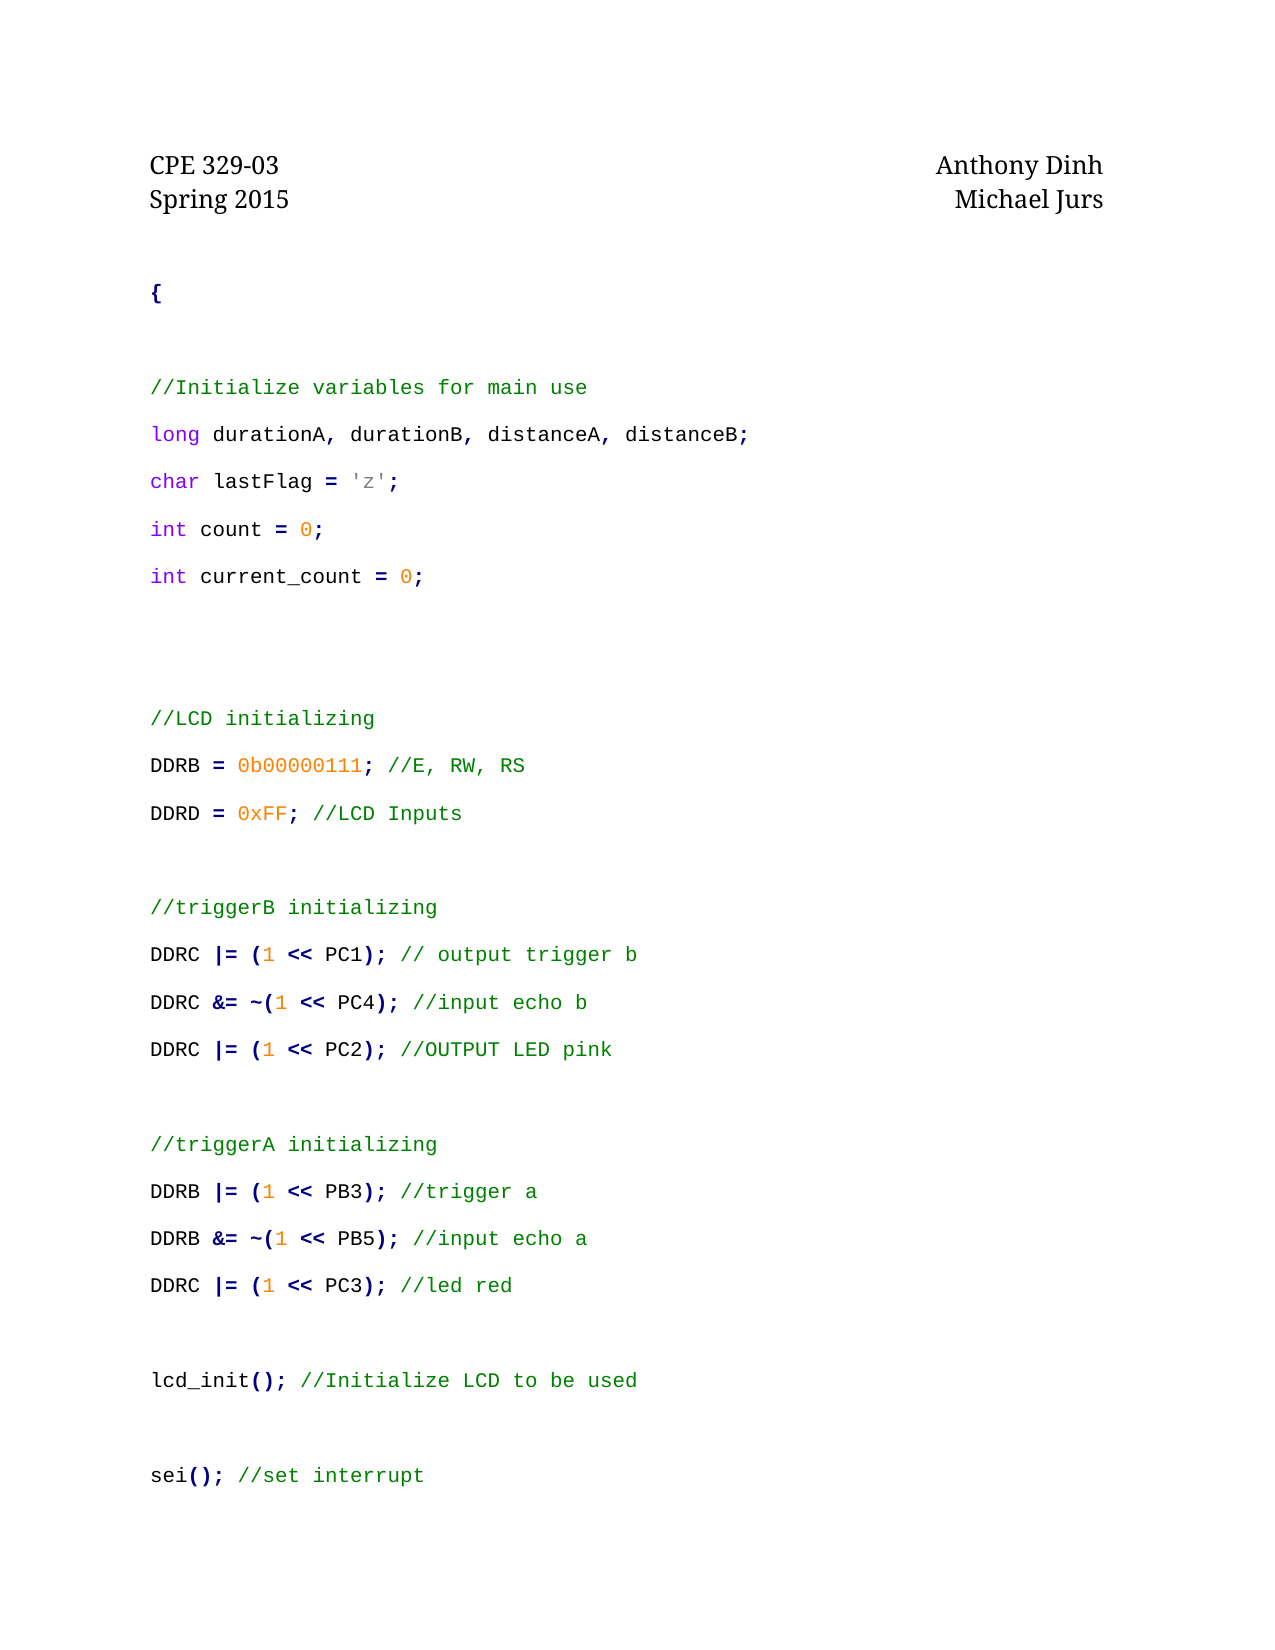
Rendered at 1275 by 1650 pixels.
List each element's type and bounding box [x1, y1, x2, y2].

text [150, 259, 1125, 1488]
